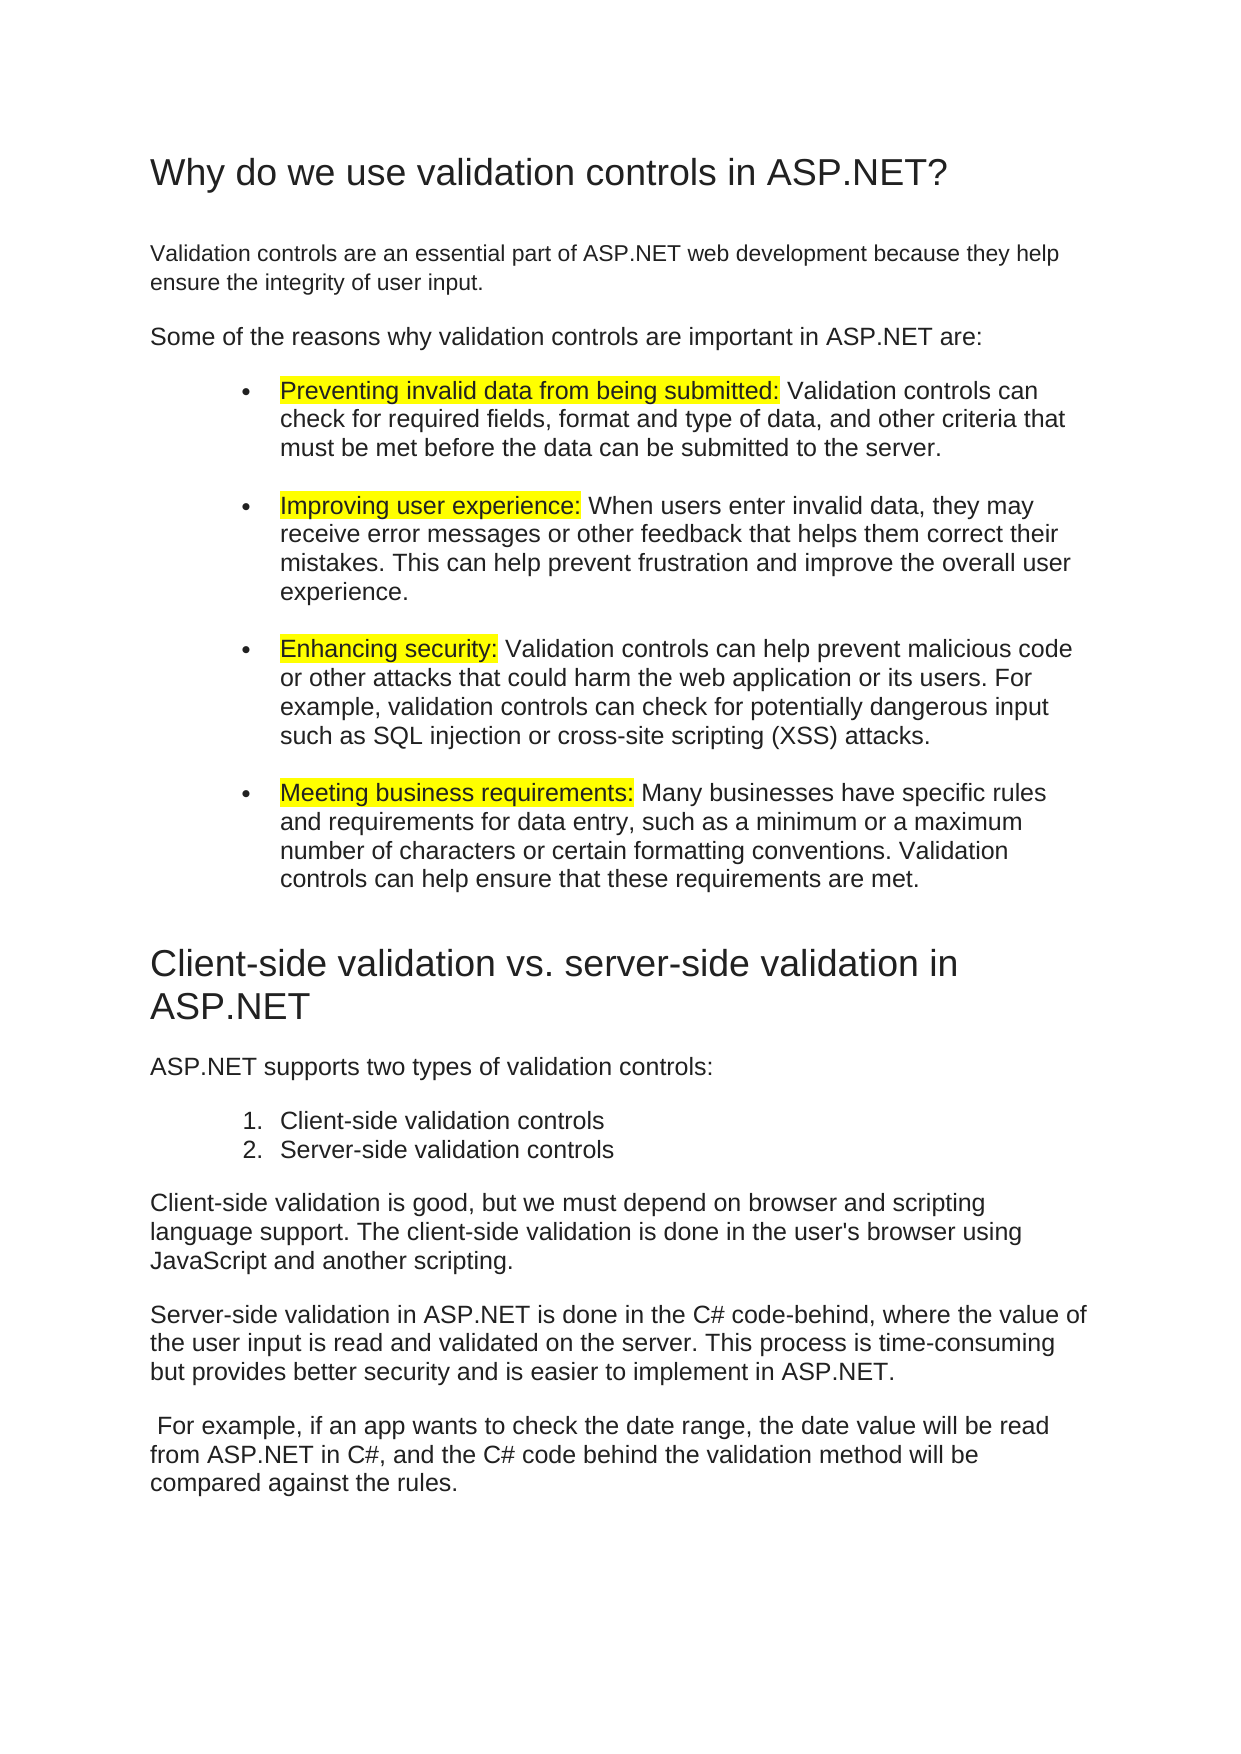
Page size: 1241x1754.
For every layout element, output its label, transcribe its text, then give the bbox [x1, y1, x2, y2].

text ASP.NET supports two types of validation controls: [150, 1052, 1090, 1081]
text Why do we use validation controls in ASP.NET? [150, 150, 1090, 193]
list Server-side validation controls [242, 1134, 1090, 1163]
list Preventing invalid data from being submitted: Validation controls can check for required fields, format and type of data, and other criteria that must be met before the data can be submitted to the server. [242, 376, 1090, 462]
list Meeting business requirements: Many businesses have specific rules and requirements for data entry, such as a minimum or a maximum number of characters or certain formatting conventions. Validation controls can help ensure that these requirements are met. [242, 778, 1090, 893]
text Some of the reasons why validation controls are important in ASP.NET are: [150, 322, 1090, 351]
text Client-side validation vs. server-side validation in ASP.NET [150, 941, 1090, 1027]
list Client-side validation controls [242, 1106, 1090, 1134]
list Enhancing security: Validation controls can help prevent malicious code or other attacks that could harm the web application or its users. For example, validation controls can check for potentially dangerous input such as SQL injection or cross-site scripting (XSS) attacks. [242, 634, 1090, 749]
text Client-side validation is good, but we must depend on browser and scripting language support. The client-side validation is done in the user's browser using JavaScript and another scripting. [150, 1188, 1090, 1274]
text For example, if an app wants to check the date range, the date value will be read from ASP.NET in C#, and the C# code behind the validation method will be compared against the rules. [150, 1411, 1090, 1497]
text Server-side validation in ASP.NET is done in the C# code-behind, where the value of the user input is read and validated on the server. This process is time-consuming but provides better security and is easier to implement in ASP.NET. [150, 1299, 1090, 1386]
list Improving user experience: When users enter invalid data, they may receive error messages or other feedback that helps them correct their mistakes. This can help prevent frustration and improve the overall user experience. [242, 491, 1090, 606]
text Validation controls are an essential part of ASP.NET web development because they help ensure the integrity of user input. [150, 240, 1090, 295]
